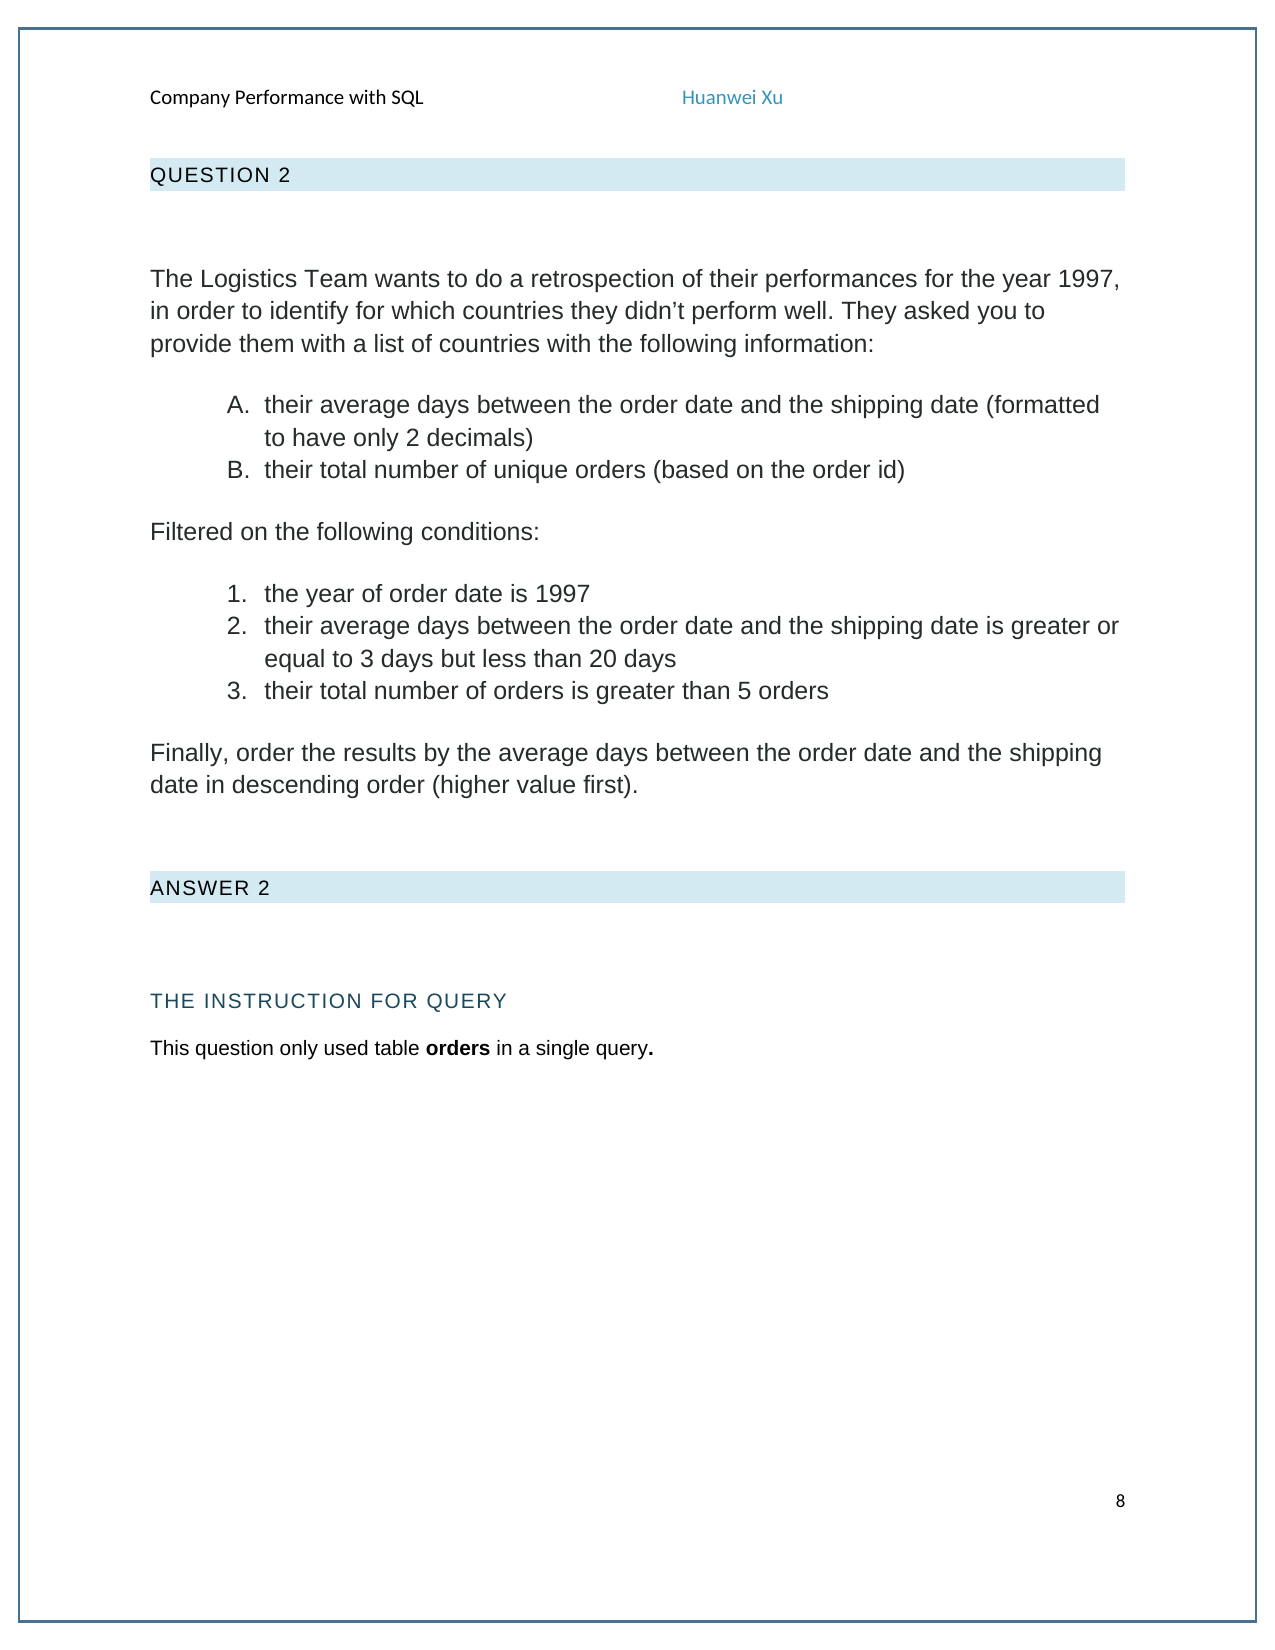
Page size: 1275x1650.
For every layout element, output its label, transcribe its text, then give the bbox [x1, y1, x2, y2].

subtitle Answer 2 [150, 871, 1125, 903]
list their average days between the order date and the shipping date (formatted to have only 2 decimals) [227, 388, 1125, 453]
text The Logistics Team wants to do a retrospection of their performances for the year 1997, in order to identify for which countries they didn’t perform well. They asked you to provide them with a list of countries with the following information: [150, 262, 1125, 359]
text This question only used table orders in a single query. [150, 1031, 1125, 1064]
list their total number of orders is greater than 5 orders [227, 674, 1125, 707]
subtitle The instruction for query [150, 985, 1125, 1017]
text Finally, order the results by the average days between the order date and the shipping date in descending order (higher value first). [150, 736, 1125, 801]
list their average days between the order date and the shipping date is greater or equal to 3 days but less than 20 days [227, 609, 1125, 674]
subtitle Question 2 [150, 158, 1125, 191]
list their total number of unique orders (based on the order id) [227, 453, 1125, 486]
text Filtered on the following conditions: [150, 515, 1125, 548]
list the year of order date is 1997 [227, 577, 1125, 609]
